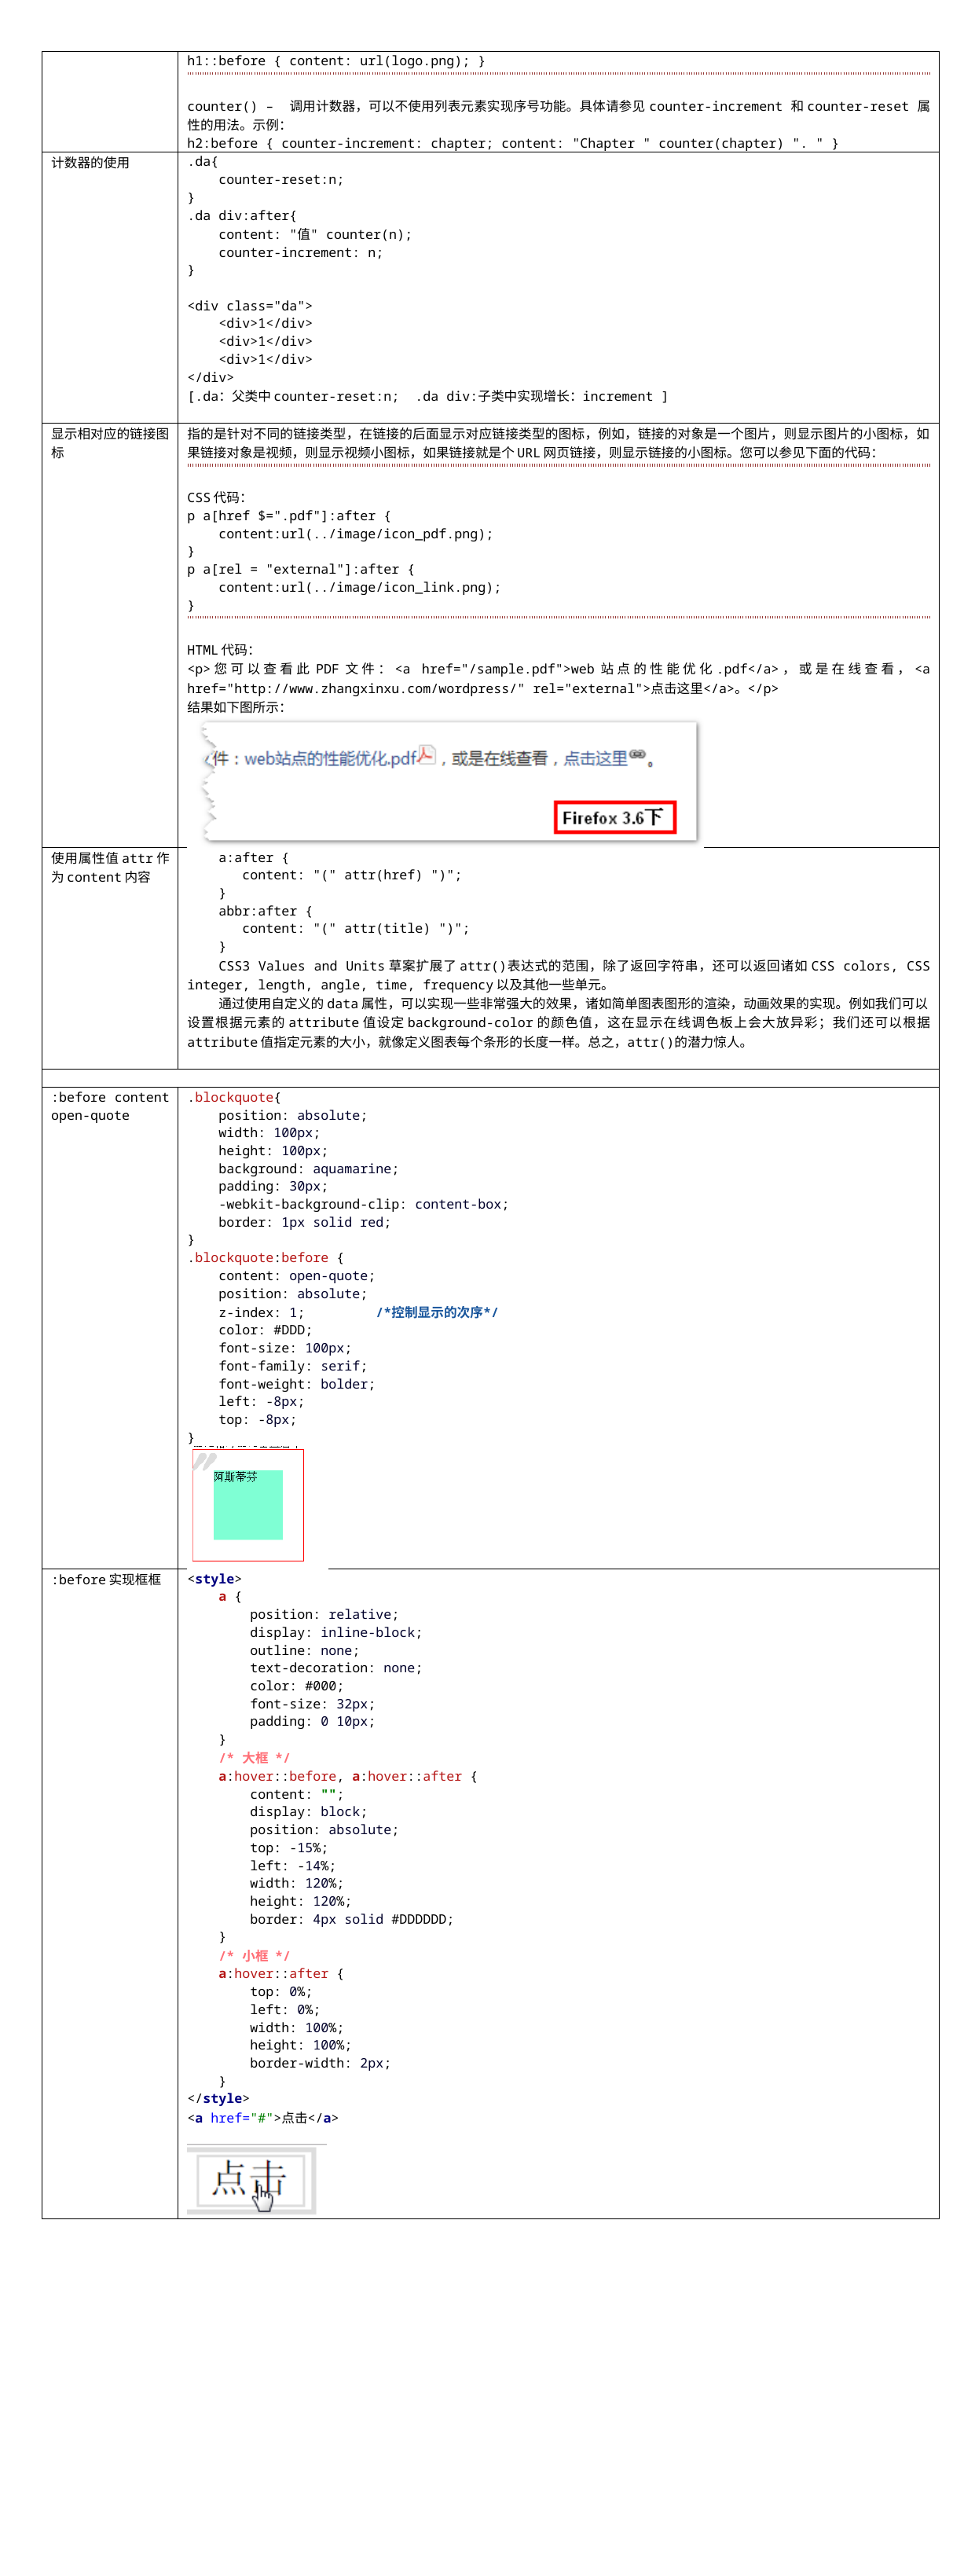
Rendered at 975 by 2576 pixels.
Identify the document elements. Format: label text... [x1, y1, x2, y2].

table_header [178, 52, 939, 152]
table_cell 指的是针对不同的链接类型，在链接的后面显示对应链接类型的图标，例如，链接的对象是一个图片，则显示图片的小图标，如果链接对象是视频，则显示视频小图标，如果链接就是个URL网页链接，则显示链接的小图标。您可以参见下面的代码： CSS代码： p a[href $=".pdf"]:after { content:url(../image/icon_pdf.png); } p a[rel = "external"]:after { content:url(../image/icon_link.png); } HTML代码： <p>您可以查看此PDF文件：<a href="/sample.pdf">web站点的性能优化.pdf</a>，或是在线查看，<a href="http://www.zhangxinxu.com/wordpress/" rel="external">点击这里</a>。</p> 结果如下图所示： [178, 424, 939, 847]
table_cell 使用属性值attr作为content内容 [42, 848, 178, 1068]
picture [187, 716, 704, 848]
picture [187, 1446, 328, 1569]
table_cell [42, 1070, 939, 1087]
table_cell a:after { content: "(" attr(href) ")"; } abbr:after { content: "(" attr(title) ")"; } CSS3 Values and Units草案扩展了attr()表达式的范围，除了返回字符串，还可以返回诸如CSS colors, CSS integer, length, angle, time, frequency以及其他一些单元。 通过使用自定义的data属性，可以实现一些非常强大的效果，诸如简单图表图形的渲染，动画效果的实现。例如我们可以设置根据元素的attribute值设定background-color的颜色值，这在显示在线调色板上会大放异彩；我们还可以根据attribute值指定元素的大小，就像定义图表每个条形的长度一样。总之，attr()的潜力惊人。 [178, 848, 939, 1068]
table_cell :before content open-quote [42, 1088, 178, 1569]
table_cell .blockquote{ position: absolute; width: 100px; height: 100px; background: aquamarine; padding: 30px; -webkit-background-clip: content-box; border: 1px solid red; } .blockquote:before { content: open-quote; position: absolute; z-index: 1; /*控制显示的次序*/ color: #DDD; font-size: 100px; font-family: serif; font-weight: bolder; left: -8px; top: -8px; } [328, 1088, 939, 1569]
table_cell 计数器的使用 [42, 152, 178, 423]
table_cell :before实现框框 [42, 1569, 178, 2218]
table_cell .da{ counter-reset:n; } .da div:after{ content: "值" counter(n); counter-increment: n; } <div class="da"> <div>1</div> <div>1</div> <div>1</div> </div> [.da：父类中counter-reset:n; .da div:子类中实现增长：increment ] [178, 152, 939, 423]
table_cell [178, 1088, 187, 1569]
picture [187, 2144, 328, 2218]
table_cell 显示相对应的链接图标 [42, 424, 178, 847]
table_cell <style> a { position: relative; display: inline-block; outline: none; text-decoration: none; color: #000; font-size: 32px; padding: 0 10px; } /* 大框 */ a:hover::before, a:hover::after { content: ""; display: block; position: absolute; top: -15%; left: -14%; width: 120%; height: 120%; border: 4px solid #DDDDDD; } /* 小框 */ a:hover::after { top: 0%; left: 0%; width: 100%; height: 100%; border-width: 2px; } </style> <a href="#">点击</a> [178, 1569, 939, 2218]
table_header content [42, 52, 178, 152]
